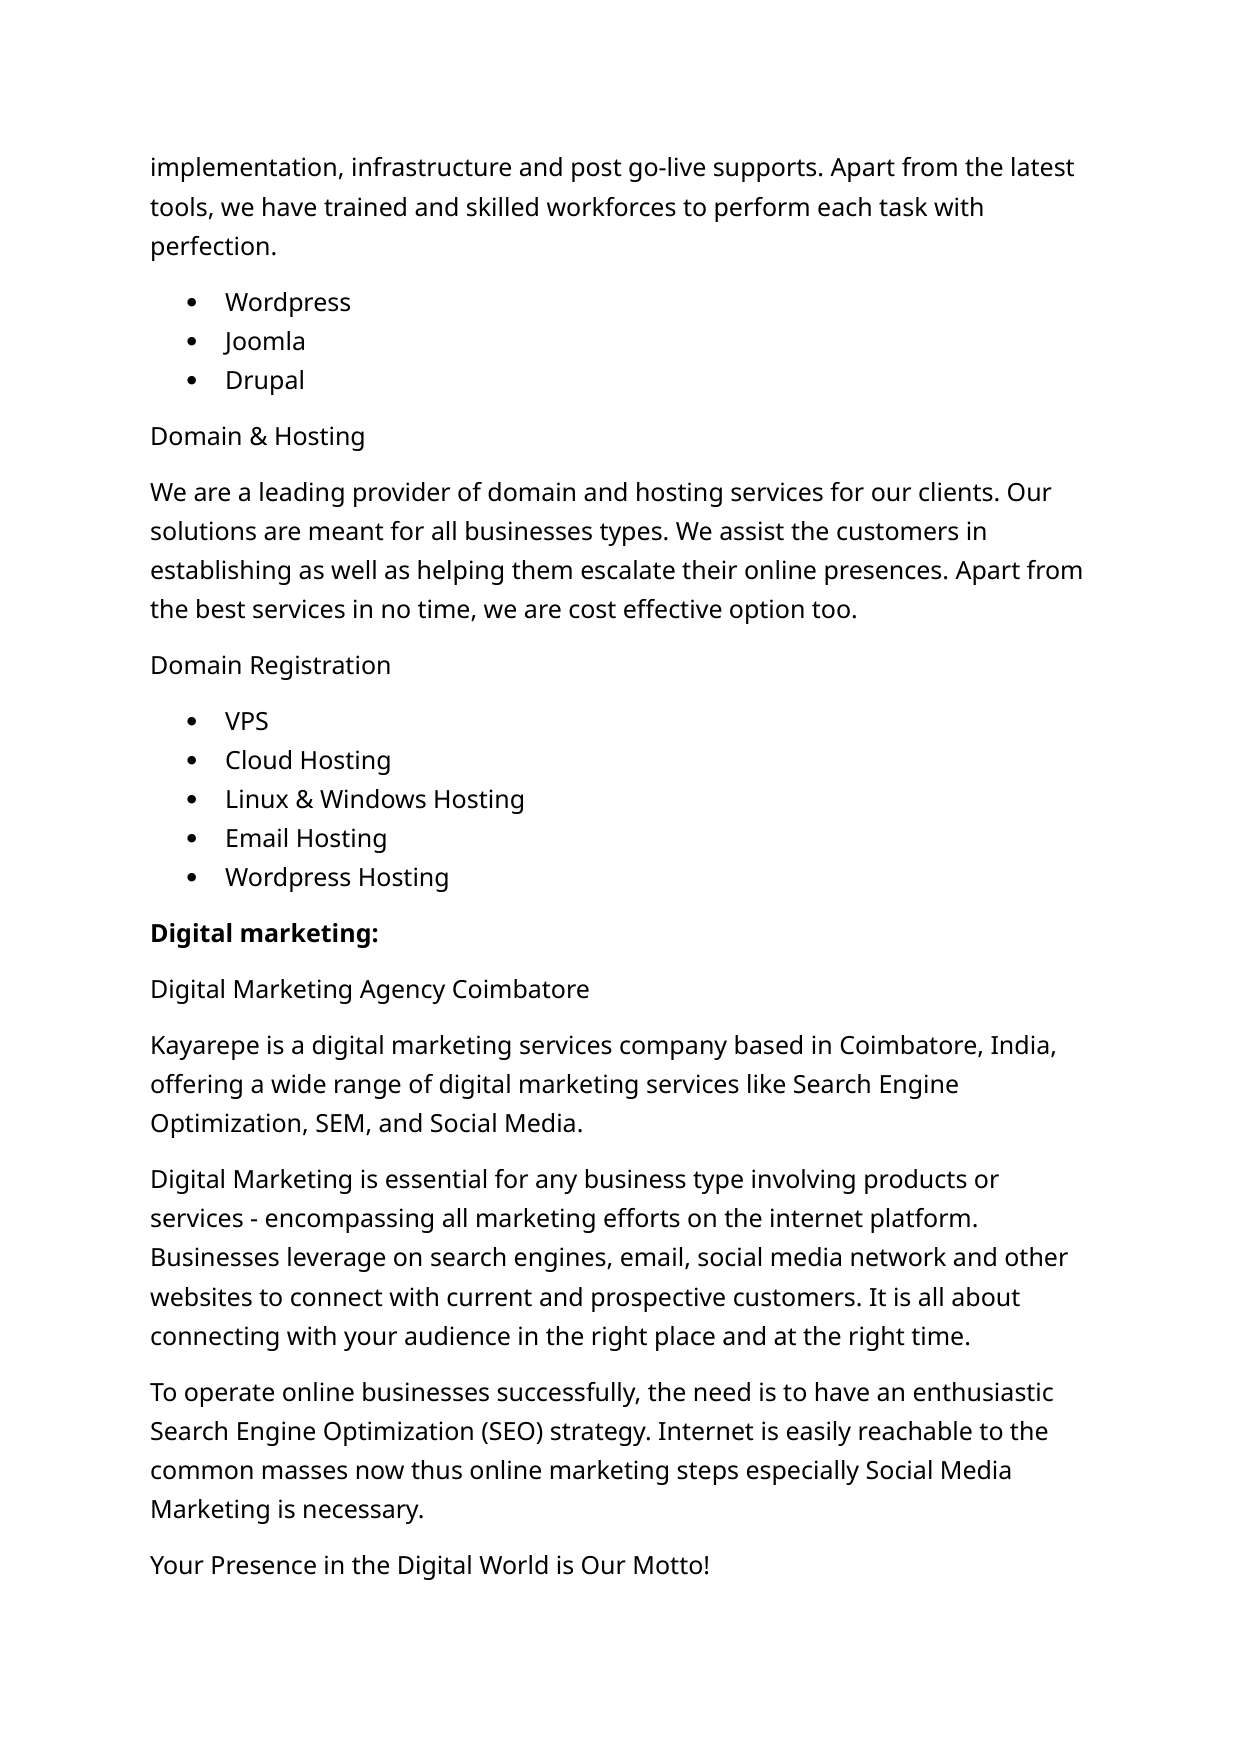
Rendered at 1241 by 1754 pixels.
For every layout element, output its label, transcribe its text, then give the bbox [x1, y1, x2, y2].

text Kayarepe is a digital marketing services company based in Coimbatore, India, offering a wide range of digital marketing services like Search Engine Optimization, SEM, and Social Media. [150, 1027, 1090, 1140]
list Drupal [187, 362, 1090, 397]
list Cloud Hosting [187, 742, 1090, 777]
text Domain Registration [150, 647, 1090, 682]
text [150, 150, 1090, 262]
list Email Hosting [187, 821, 1090, 855]
list Linux & Windows Hosting [187, 782, 1090, 816]
text Your Presence in the Digital World is Our Motto! [150, 1547, 1090, 1582]
text Domain & Hosting [150, 418, 1090, 452]
text We are a leading provider of domain and hosting services for our clients. Our solutions are meant for all businesses types. We assist the customers in establishing as well as helping them escalate their online presences. Apart from the best services in no time, we are cost effective option too. [150, 474, 1090, 626]
text Digital Marketing is essential for any business type involving products or services - encompassing all marketing efforts on the internet platform. Businesses leverage on search engines, email, social media network and other websites to connect with current and prospective customers. It is all about connecting with your audience in the right place and at the right time. [150, 1162, 1090, 1352]
list Wordpress [187, 284, 1090, 318]
list VPS [187, 703, 1090, 737]
text Digital marketing: [150, 916, 1090, 950]
text To operate online businesses successfully, the need is to have an enthusiastic Search Engine Optimization (SEO) strategy. Internet is easily reachable to the common masses now thus online marketing steps especially Social Media Marketing is necessary. [150, 1374, 1090, 1526]
text Digital Marketing Agency Coimbatore [150, 972, 1090, 1006]
list Wordpress Hosting [187, 860, 1090, 894]
list Joomla [187, 323, 1090, 357]
